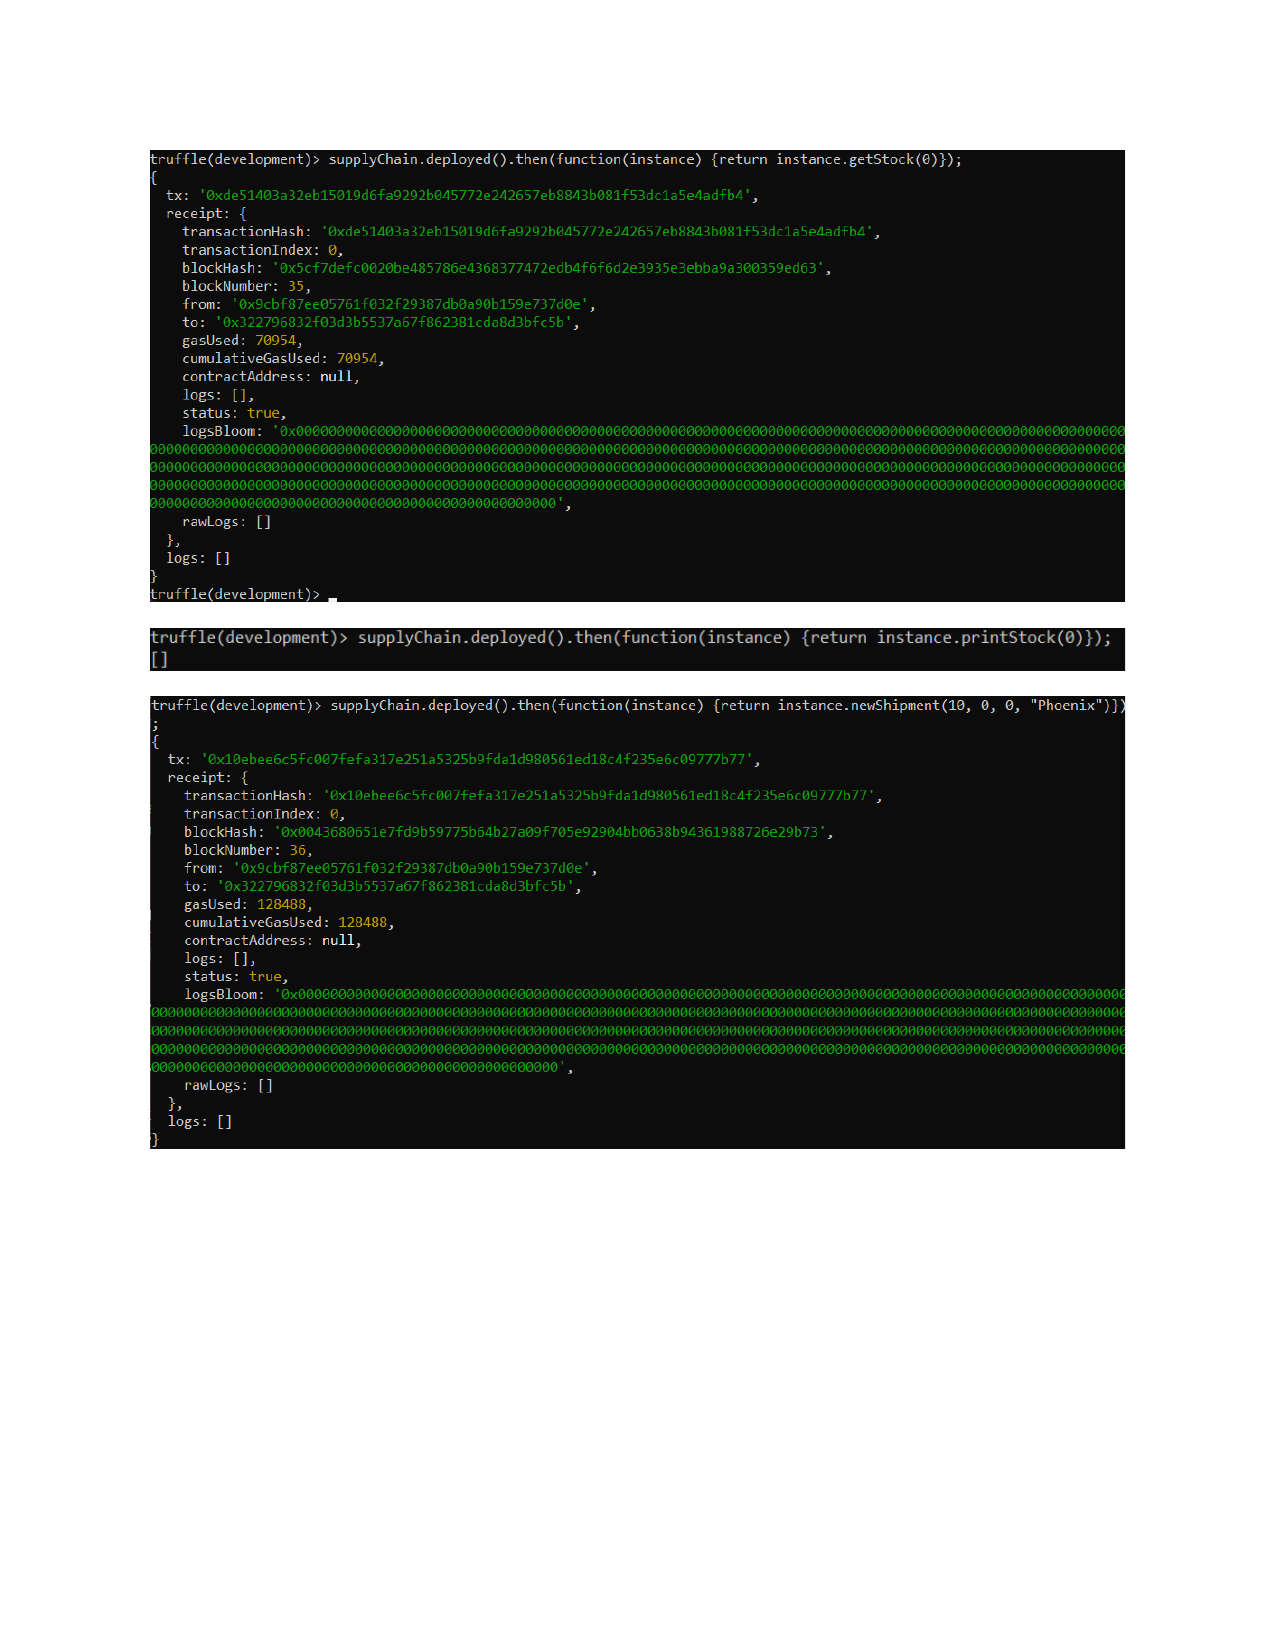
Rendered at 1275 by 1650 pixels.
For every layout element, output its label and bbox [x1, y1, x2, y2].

picture [150, 150, 1125, 602]
picture [150, 628, 1125, 671]
picture [150, 696, 1125, 1149]
